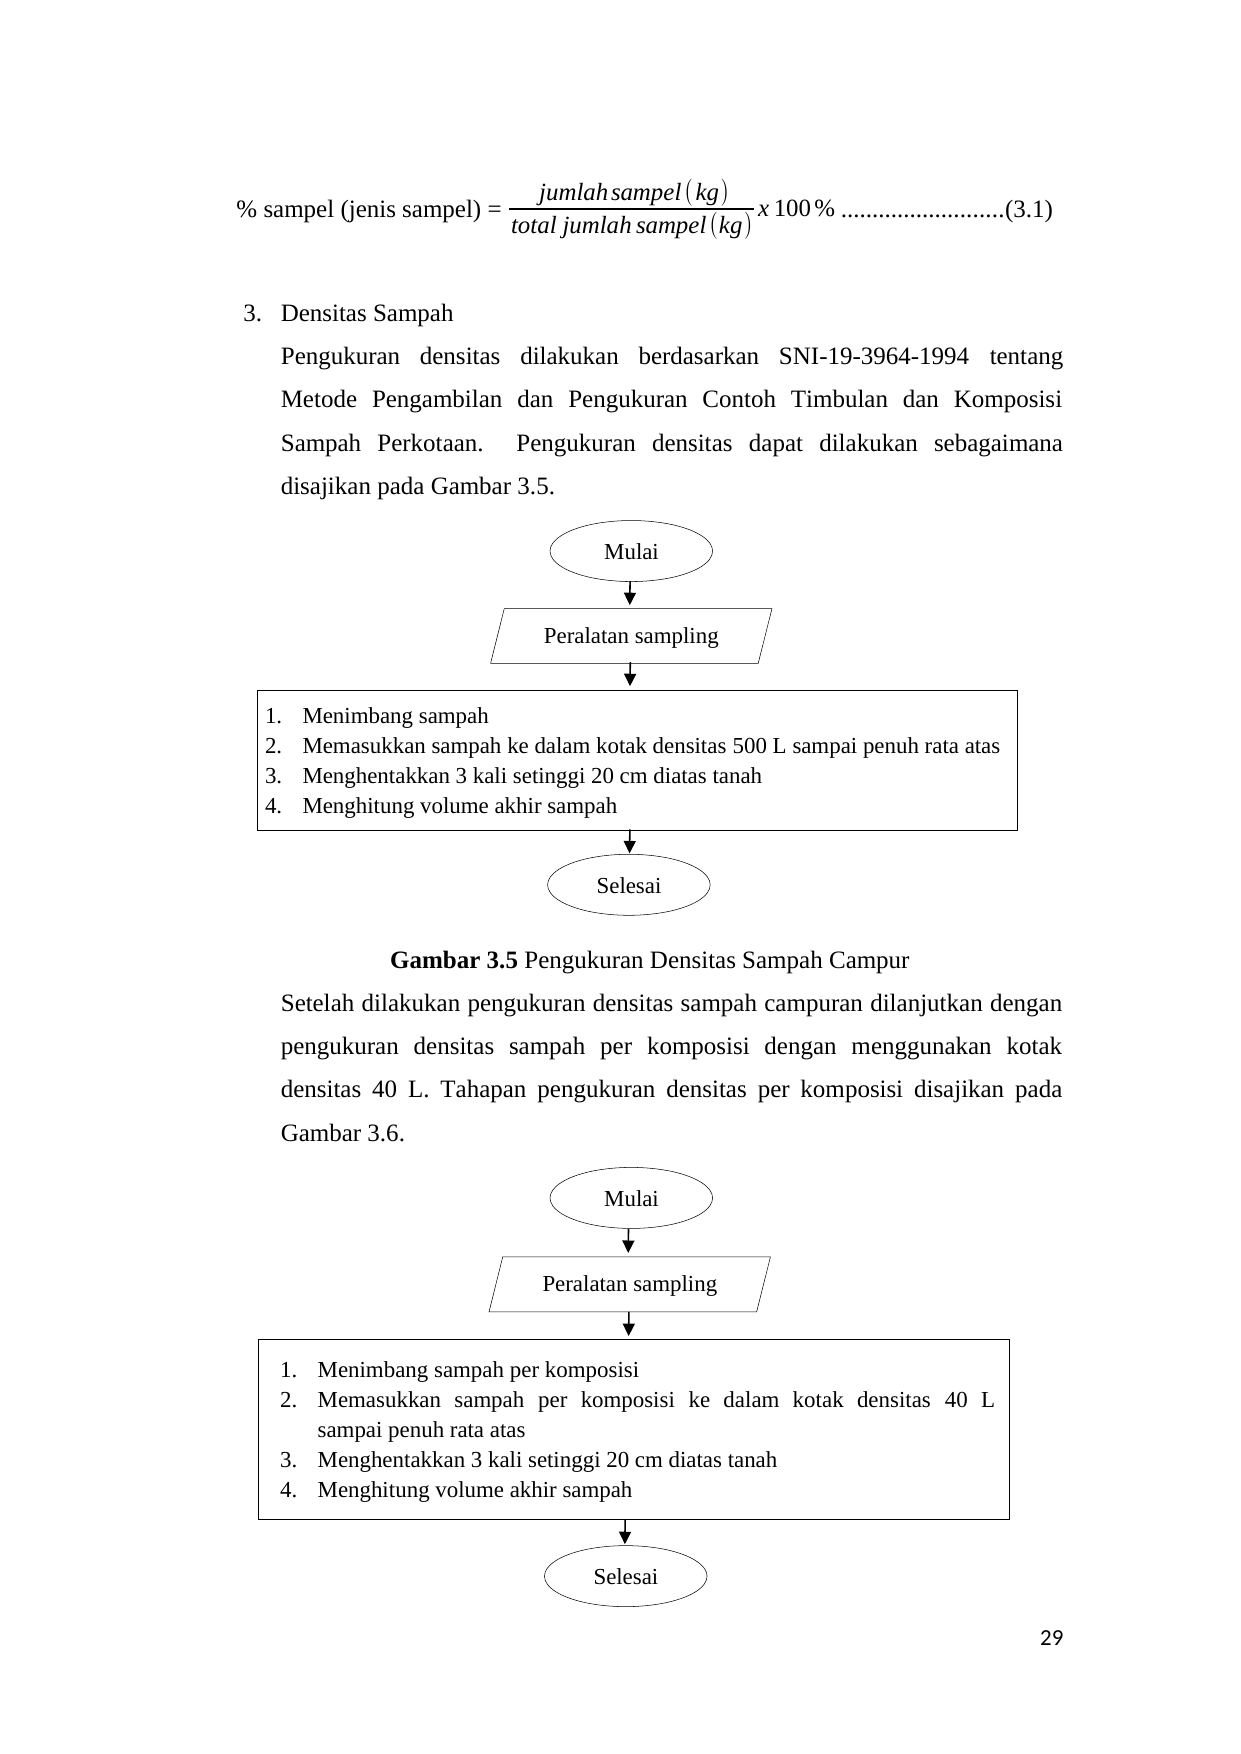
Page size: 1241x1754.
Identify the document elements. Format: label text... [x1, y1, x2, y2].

text Setelah dilakukan pengukuran densitas sampah campuran dilanjutkan dengan pengukuran densitas sampah per komposisi dengan menggunakan kotak densitas 40 L. Tahapan pengukuran densitas per komposisi disajikan pada Gambar 3.6. [281, 988, 1063, 1146]
text Gambar 3.5 Pengukuran Densitas Sampah Campur [236, 945, 1063, 974]
list Pengukuran densitas dilakukan berdasarkan SNI-19-3964-1994 tentang Metode Pengambilan dan Pengukuran Contoh Timbulan dan Komposisi Sampah Perkotaan. Pengukuran densitas dapat dilakukan sebagaimana disajikan pada Gambar 3.5. [281, 341, 1063, 499]
list Densitas Sampah [243, 298, 1063, 327]
text % sampel (jenis sampel) = (3.1) [236, 177, 1063, 241]
